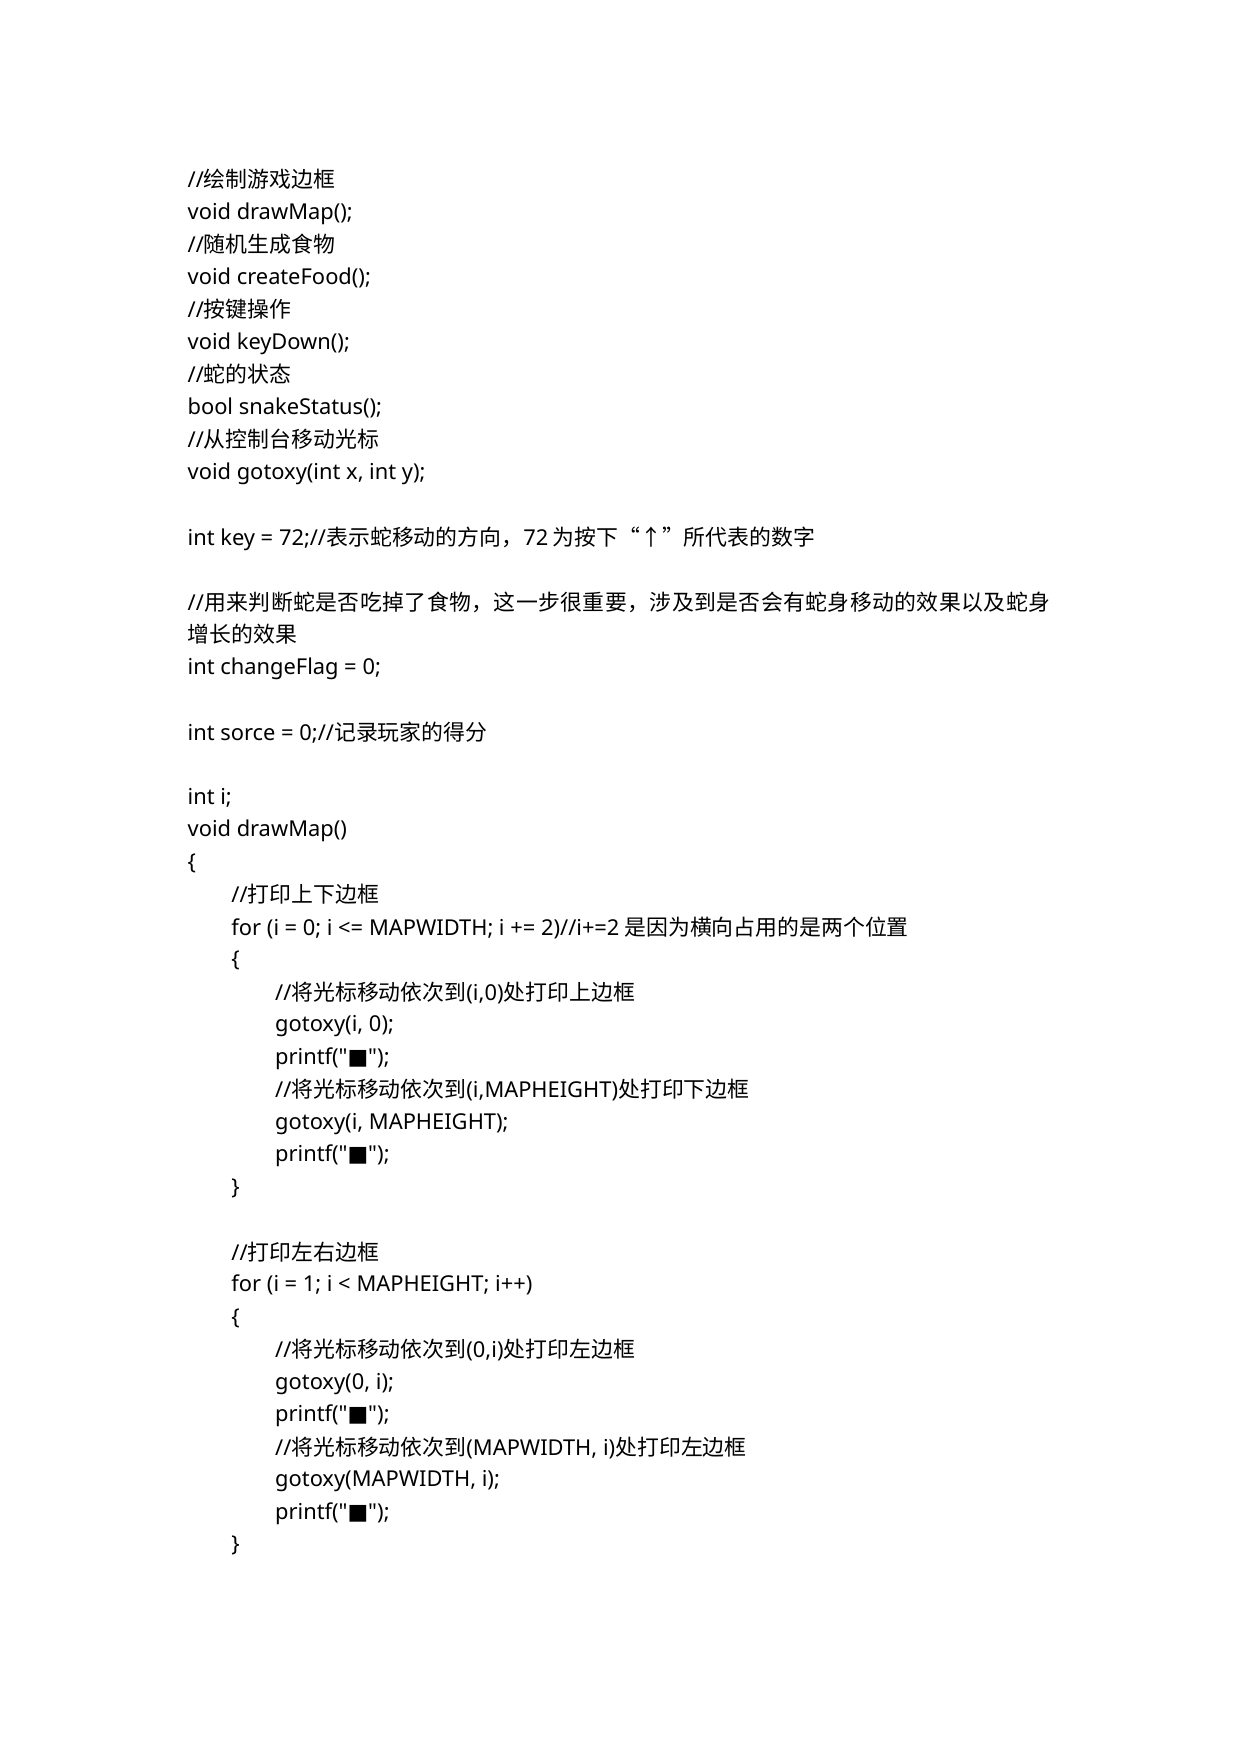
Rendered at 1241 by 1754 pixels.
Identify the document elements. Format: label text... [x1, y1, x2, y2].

text void drawMap() [187, 812, 1053, 844]
text } [187, 1169, 1053, 1202]
text gotoxy(MAPWIDTH, i); [187, 1462, 1053, 1494]
text //用来判断蛇是否吃掉了食物，这一步很重要，涉及到是否会有蛇身移动的效果以及蛇身增长的效果 [187, 584, 1053, 649]
text //绘制游戏边框 [187, 162, 1053, 194]
text //将光标移动依次到(MAPWIDTH, i)处打印左边框 [187, 1429, 1053, 1462]
text } [187, 1527, 1053, 1559]
text //将光标移动依次到(i,0)处打印上边框 [187, 974, 1053, 1007]
text //打印左右边框 [187, 1234, 1053, 1267]
text bool snakeStatus(); [187, 389, 1053, 422]
text int i; [187, 779, 1053, 812]
text void gotoxy(int x, int y); [187, 454, 1053, 487]
text //从控制台移动光标 [187, 422, 1053, 454]
text //打印上下边框 [187, 877, 1053, 909]
text printf("■"); [187, 1494, 1053, 1527]
text printf("■"); [187, 1397, 1053, 1429]
text printf("■"); [187, 1039, 1053, 1072]
text gotoxy(0, i); [187, 1364, 1053, 1397]
text printf("■"); [187, 1137, 1053, 1169]
text { [187, 1299, 1053, 1332]
text for (i = 0; i <= MAPWIDTH; i += 2)//i+=2是因为横向占用的是两个位置 [187, 909, 1053, 942]
text int key = 72;//表示蛇移动的方向，72为按下“↑”所代表的数字 [187, 519, 1053, 552]
text gotoxy(i, MAPHEIGHT); [187, 1104, 1053, 1137]
text void keyDown(); [187, 324, 1053, 357]
text void drawMap(); [187, 194, 1053, 227]
text //按键操作 [187, 292, 1053, 324]
text gotoxy(i, 0); [187, 1007, 1053, 1039]
text void createFood(); [187, 259, 1053, 292]
text int changeFlag = 0; [187, 649, 1053, 682]
text for (i = 1; i < MAPHEIGHT; i++) [187, 1267, 1053, 1299]
text //将光标移动依次到(0,i)处打印左边框 [187, 1332, 1053, 1364]
text { [187, 942, 1053, 974]
text //将光标移动依次到(i,MAPHEIGHT)处打印下边框 [187, 1072, 1053, 1104]
text int sorce = 0;//记录玩家的得分 [187, 714, 1053, 747]
text //蛇的状态 [187, 357, 1053, 389]
text //随机生成食物 [187, 227, 1053, 259]
text { [187, 844, 1053, 877]
